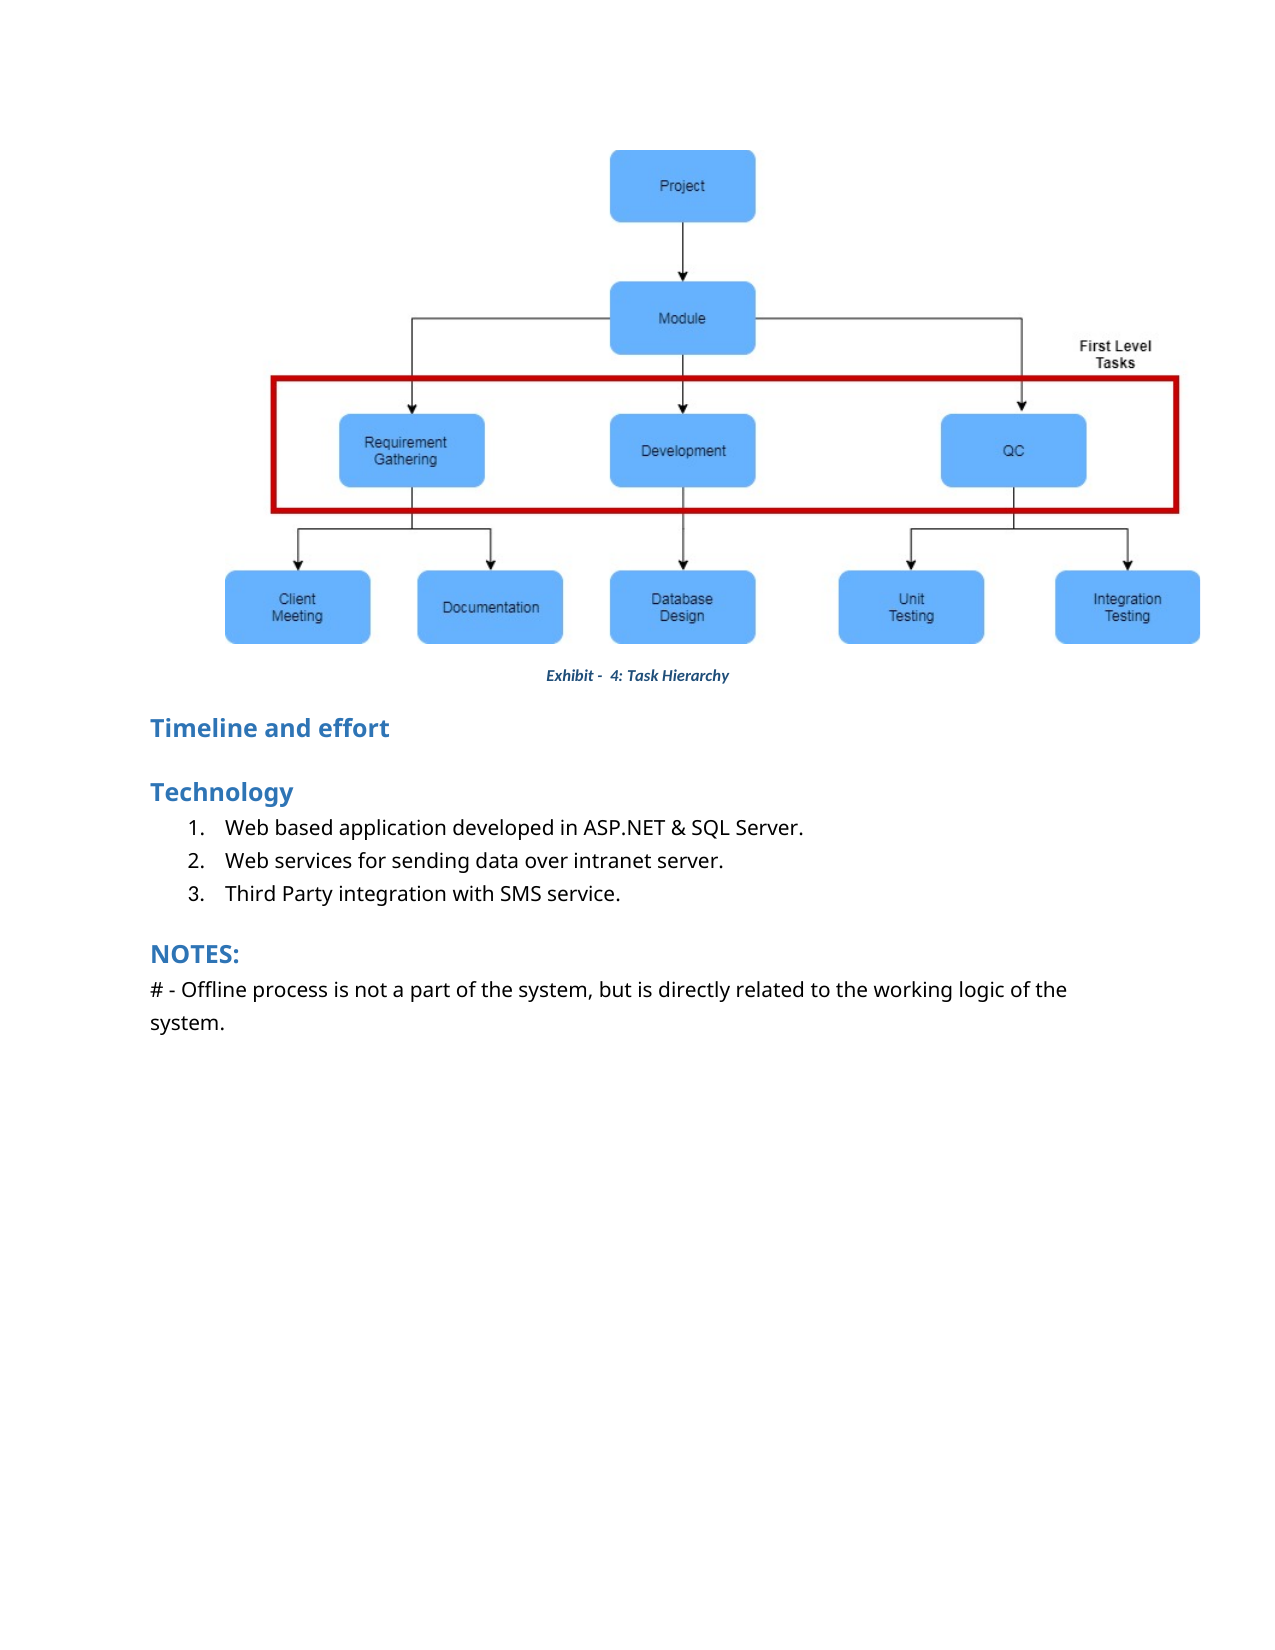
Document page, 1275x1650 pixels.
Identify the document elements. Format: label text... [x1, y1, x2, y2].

subtitle Technology [150, 774, 1125, 808]
text Exhibit - 4: Task Hierarchy [150, 665, 1125, 685]
text # - Offline process is not a part of the system, but is directly related to the working logic of the system. [150, 976, 1125, 1037]
list Web based application developed in ASP.NET & SQL Server. [187, 813, 1125, 842]
list Third Party integration with SMS service. [187, 879, 1125, 907]
list Web services for sending data over intranet server. [187, 846, 1125, 874]
picture [225, 150, 1200, 644]
subtitle NOTES: [150, 936, 1125, 970]
subtitle Timeline and effort [150, 710, 1125, 744]
